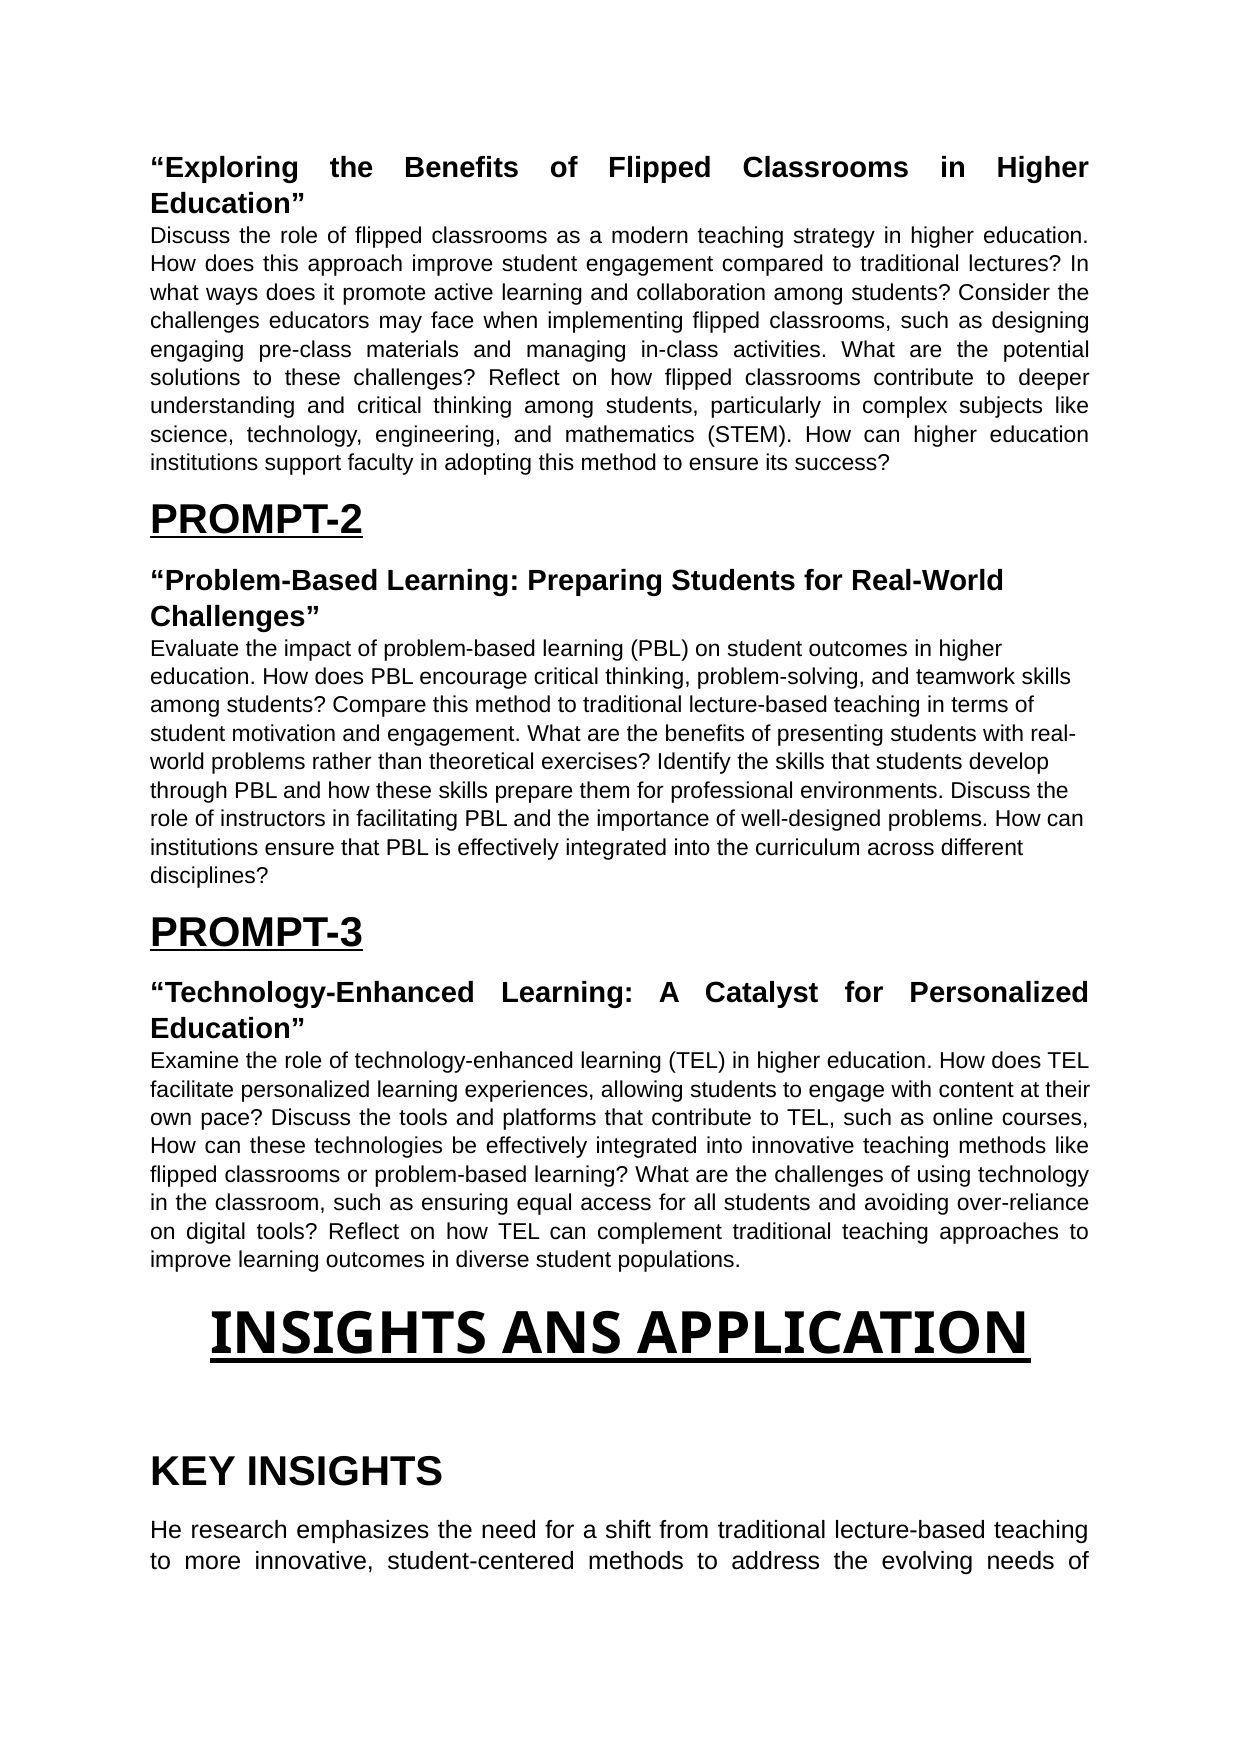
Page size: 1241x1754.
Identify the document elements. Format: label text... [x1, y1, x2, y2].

text “Technology-Enhanced Learning: A Catalyst for Personalized Education” Examine the role of technology-enhanced learning (TEL) in higher education. How does TEL facilitate personalized learning experiences, allowing students to engage with content at their own pace? Discuss the tools and platforms that contribute to TEL, such as online courses, How can these technologies be effectively integrated into innovative teaching methods like flipped classrooms or problem-based learning? What are the challenges of using technology in the classroom, such as ensuring equal access for all students and avoiding over-reliance on digital tools? Reflect on how TEL can complement traditional teaching approaches to improve learning outcomes in diverse student populations. [150, 975, 1090, 1273]
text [150, 1515, 1090, 1575]
text “Problem-Based Learning: Preparing Students for Real-World Challenges” Evaluate the impact of problem-based learning (PBL) on student outcomes in higher education. How does PBL encourage critical thinking, problem-solving, and teamwork skills among students? Compare this method to traditional lecture-based teaching in terms of student motivation and engagement. What are the benefits of presenting students with real-world problems rather than theoretical exercises? Identify the skills that students develop through PBL and how these skills prepare them for professional environments. Discuss the role of instructors in facilitating PBL and the importance of well-designed problems. How can institutions ensure that PBL is effectively integrated into the curriculum across different disciplines? [150, 563, 1090, 888]
text PROMPT-3 [150, 907, 1090, 955]
text “Exploring the Benefits of Flipped Classrooms in Higher Education” Discuss the role of flipped classrooms as a modern teaching strategy in higher education. How does this approach improve student engagement compared to traditional lectures? In what ways does it promote active learning and collaboration among students? Consider the challenges educators may face when implementing flipped classrooms, such as designing engaging pre-class materials and managing in-class activities. What are the potential solutions to these challenges? Reflect on how flipped classrooms contribute to deeper understanding and critical thinking among students, particularly in complex subjects like science, technology, engineering, and mathematics (STEM). How can higher education institutions support faculty in adopting this method to ensure its success? [150, 150, 1090, 476]
text KEY INSIGHTS [150, 1447, 1090, 1494]
text PROMPT-2 [150, 494, 1090, 542]
text INSIGHTS ANS APPLICATION [150, 1291, 1090, 1371]
